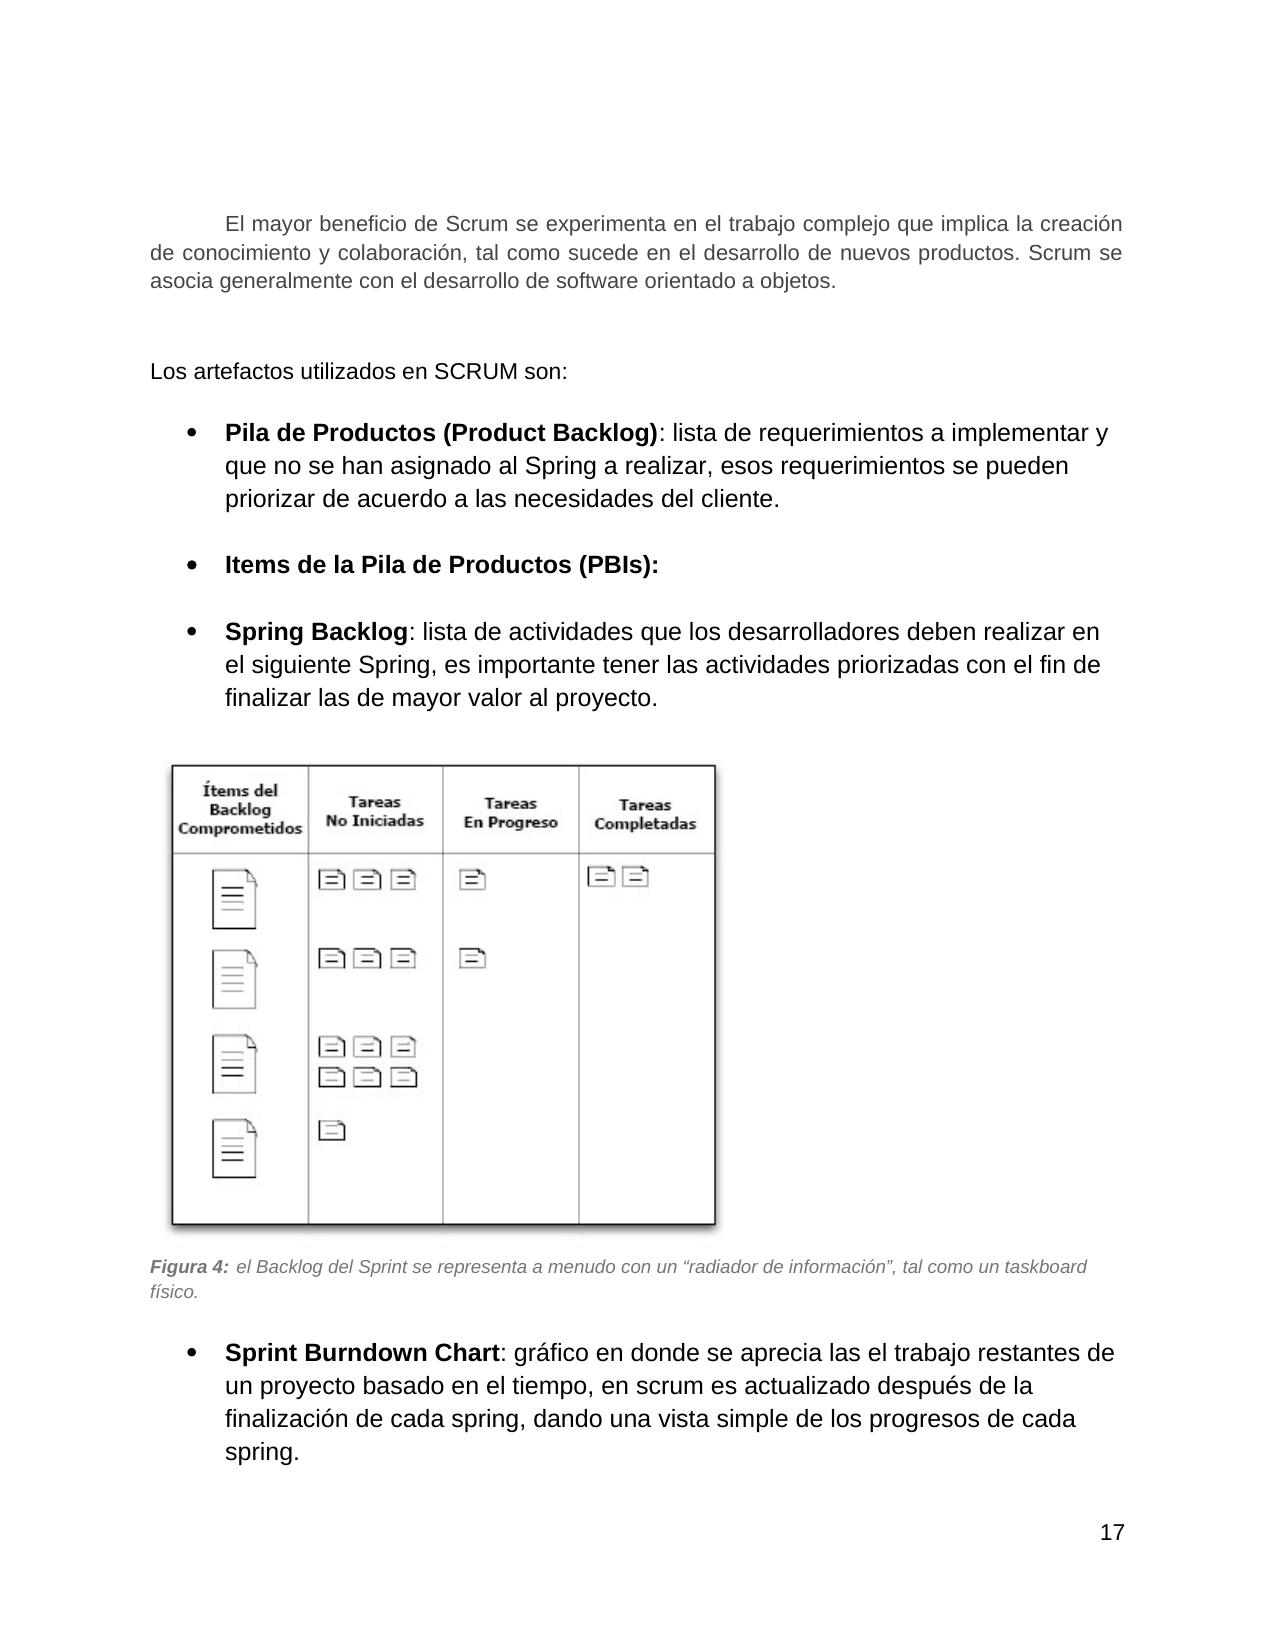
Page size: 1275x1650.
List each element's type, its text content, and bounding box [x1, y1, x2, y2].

picture [150, 748, 738, 1252]
list Sprint Burndown Chart: gráfico en donde se aprecia las el trabajo restantes de un proyecto basado en el tiempo, en scrum es actualizado después de la finalización de cada spring, dando una vista simple de los progresos de cada spring. [187, 1338, 1125, 1466]
text Los artefactos utilizados en SCRUM son: [150, 358, 1125, 384]
text Figura 4: el Backlog del Sprint se representa a menudo con un “radiador de información”, tal como un taskboard físico. [150, 1256, 1125, 1302]
list Pila de Productos (Product Backlog): lista de requerimientos a implementar y que no se han asignado al Spring a realizar, esos requerimientos se pueden priorizar de acuerdo a las necesidades del cliente. [187, 418, 1125, 513]
list Items de la Pila de Productos (PBIs): [187, 550, 1125, 579]
list Spring Backlog: lista de actividades que los desarrolladores deben realizar en el siguiente Spring, es importante tener las actividades priorizadas con el fin de finalizar las de mayor valor al proyecto. [187, 616, 1125, 711]
text El mayor beneficio de Scrum se experimenta en el trabajo complejo que implica la creación de conocimiento y colaboración, tal como sucede en el desarrollo de nuevos productos. Scrum se asocia generalmente con el desarrollo de software orientado a objetos. [150, 264, 1125, 293]
